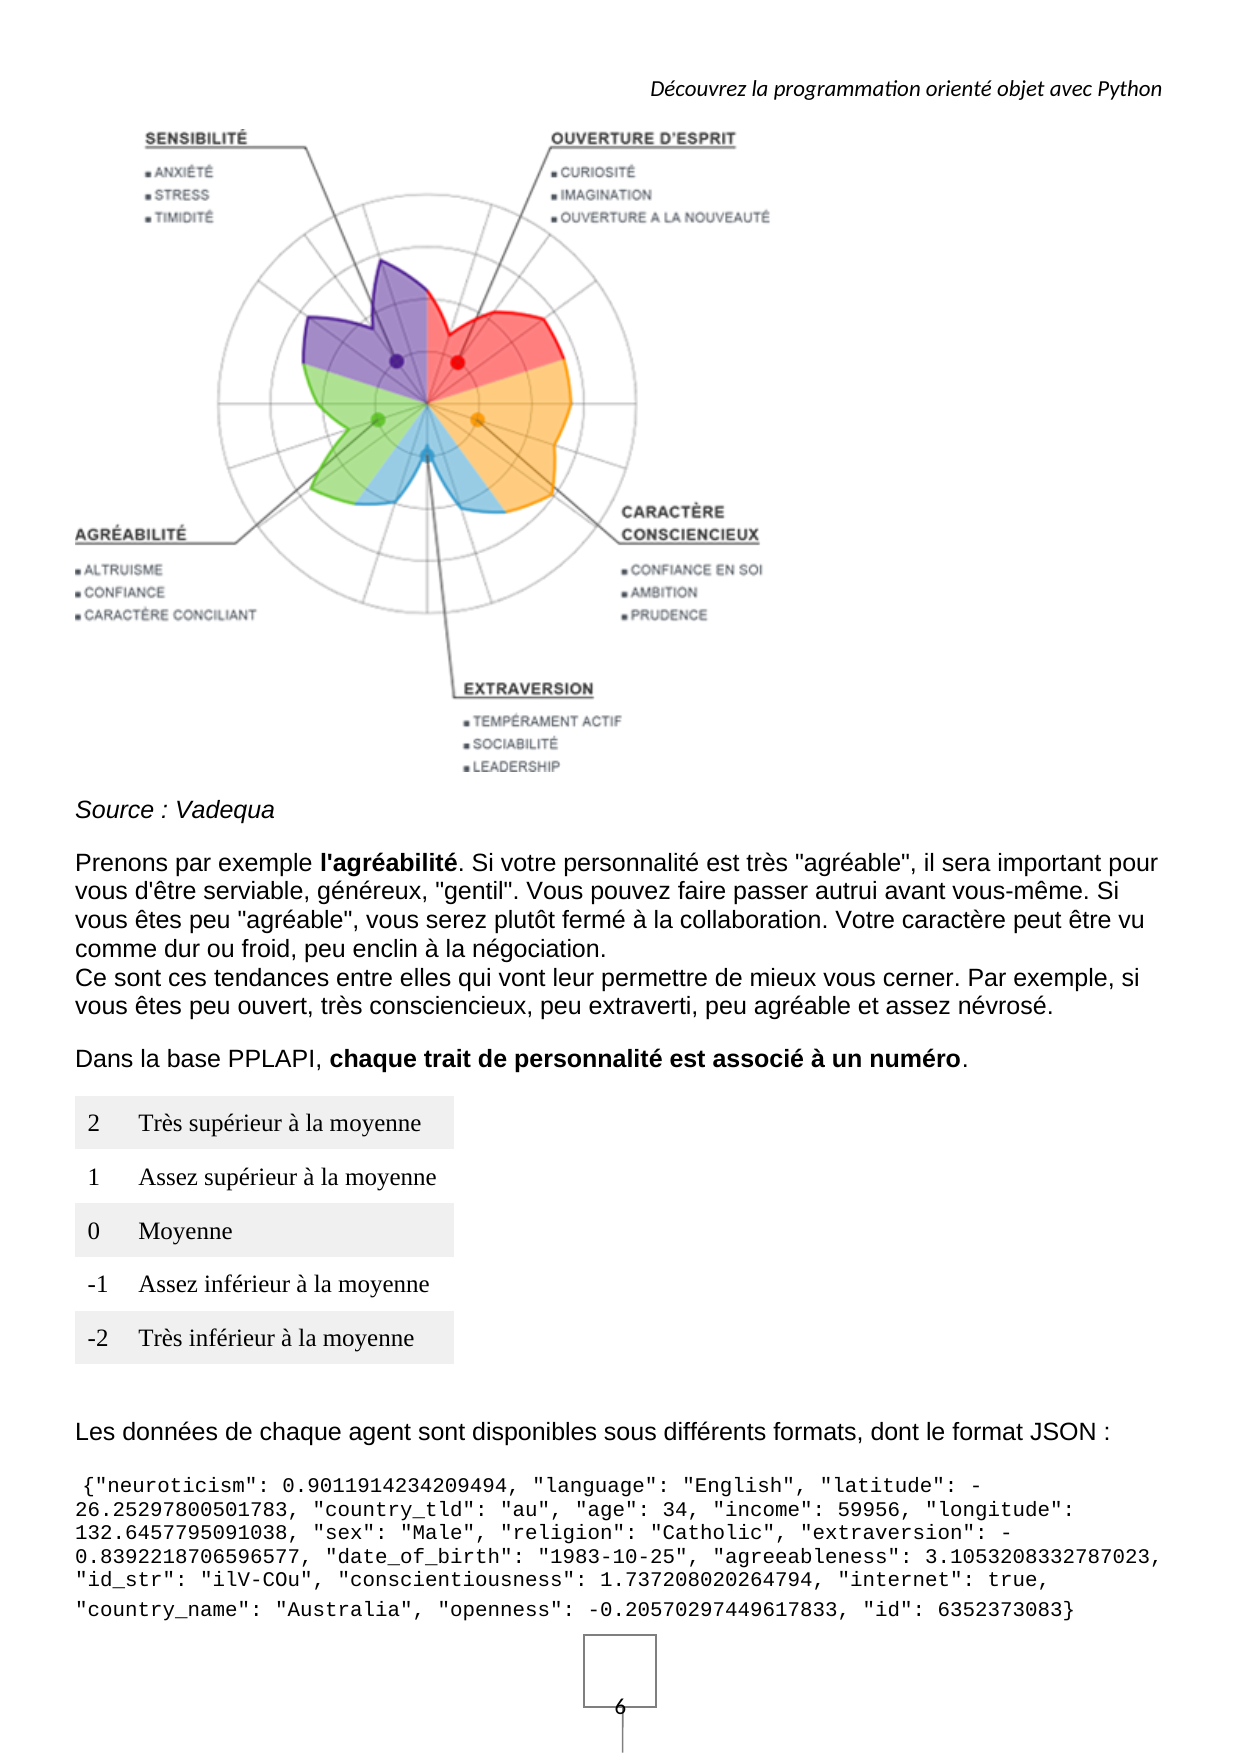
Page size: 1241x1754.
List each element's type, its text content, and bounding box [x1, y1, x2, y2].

table_cell Assez inférieur à la moyenne [126, 1257, 454, 1311]
text {"neuroticism": 0.9011914234209494, "language": "English", "latitude": -26.25297800501783, "country_tld": "au", "age": 34, "income": 59956, "longitude": 132.6457795091038, "sex": "Male", "religion": "Catholic", "extraversion": -0.8392218706596577, "date_of_birth": "1983-10-25", "agreeableness": 3.1053208332787023, "id_str": "ilV-COu", "conscientiousness": 1.737208020264794, "internet": true, "country_name": "Australia", "openness": -0.20570297449617833, "id": 6352373083} [75, 1469, 1165, 1623]
table_header Très supérieur à la moyenne [126, 1096, 454, 1149]
table_cell -2 [75, 1311, 126, 1364]
text Dans la base PPLAPI, chaque trait de personnalité est associé à un numéro. [75, 1043, 1165, 1072]
picture [75, 129, 771, 772]
table_cell 1 [75, 1150, 126, 1203]
table_header 2 [75, 1096, 126, 1149]
table_cell -1 [75, 1257, 126, 1311]
table_cell Moyenne [126, 1203, 454, 1257]
table_cell 0 [75, 1203, 126, 1257]
table_cell Assez supérieur à la moyenne [126, 1150, 454, 1203]
text Les données de chaque agent sont disponibles sous différents formats, dont le format JSON : [75, 1417, 1165, 1445]
table_cell Très inférieur à la moyenne [126, 1311, 454, 1364]
text Source : Vadequa [75, 795, 1165, 824]
text Prenons par exemple l'agréabilité. Si votre personnalité est très "agréable", il sera important pour vous d'être serviable, généreux, "gentil". Vous pouvez faire passer autrui avant vous-même. Si vous êtes peu "agréable", vous serez plutôt fermé à la collaboration. Votre caractère peut être vu comme dur ou froid, peu enclin à la négociation. Ce sont ces tendances entre elles qui vont leur permettre de mieux vous cerner. Par exemple, si vous êtes peu ouvert, très consciencieux, peu extraverti, peu agréable et assez névrosé. [75, 848, 1165, 1020]
